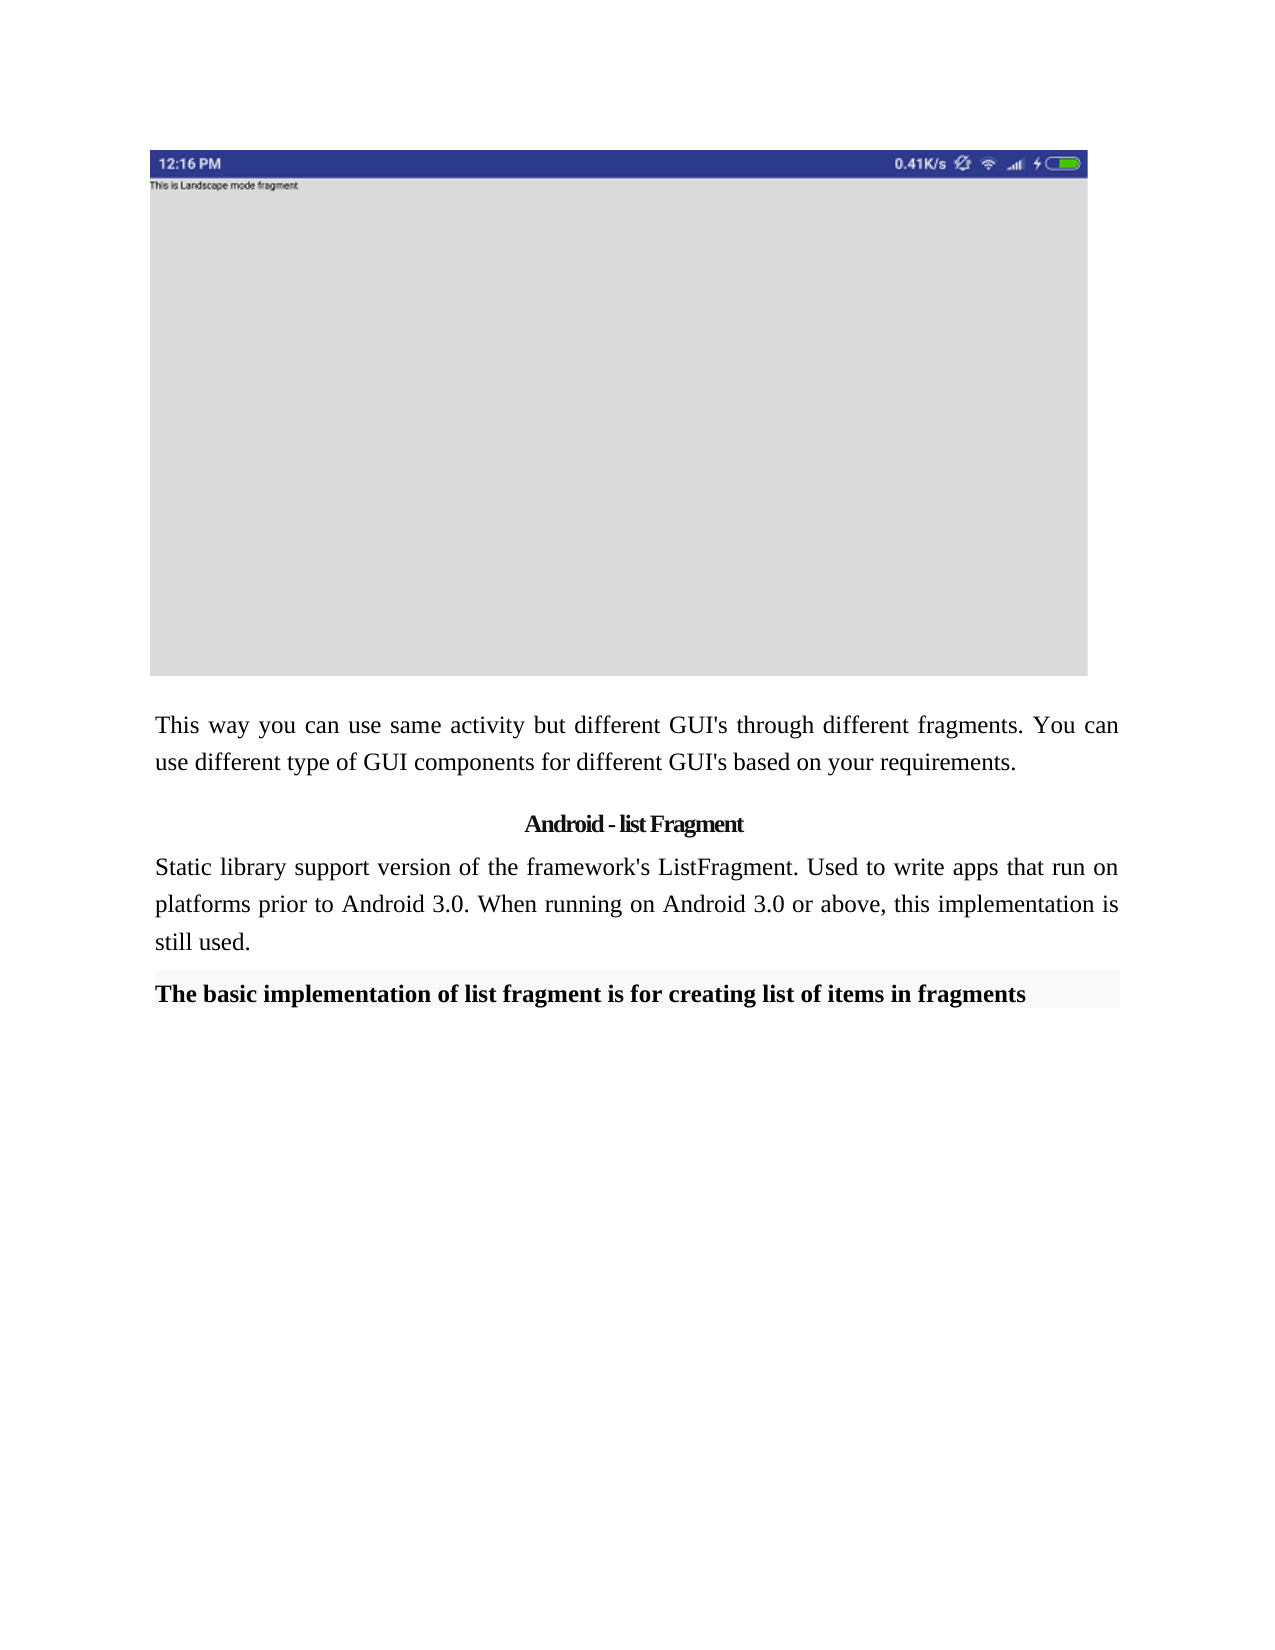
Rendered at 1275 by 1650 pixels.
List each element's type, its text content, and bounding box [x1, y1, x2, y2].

text The basic implementation of list fragment is for creating list of items in fragments [155, 970, 1120, 1008]
text This way you can use same activity but different GUI's through different fragments. You can use different type of GUI components for different GUI's based on your requirements. [155, 701, 1120, 776]
subtitle Android - list Fragment [150, 791, 1120, 838]
picture [150, 150, 1088, 676]
text Static library support version of the framework's ListFragment. Used to write apps that run on platforms prior to Android 3.0. When running on Android 3.0 or above, this implementation is still used. [155, 843, 1120, 955]
